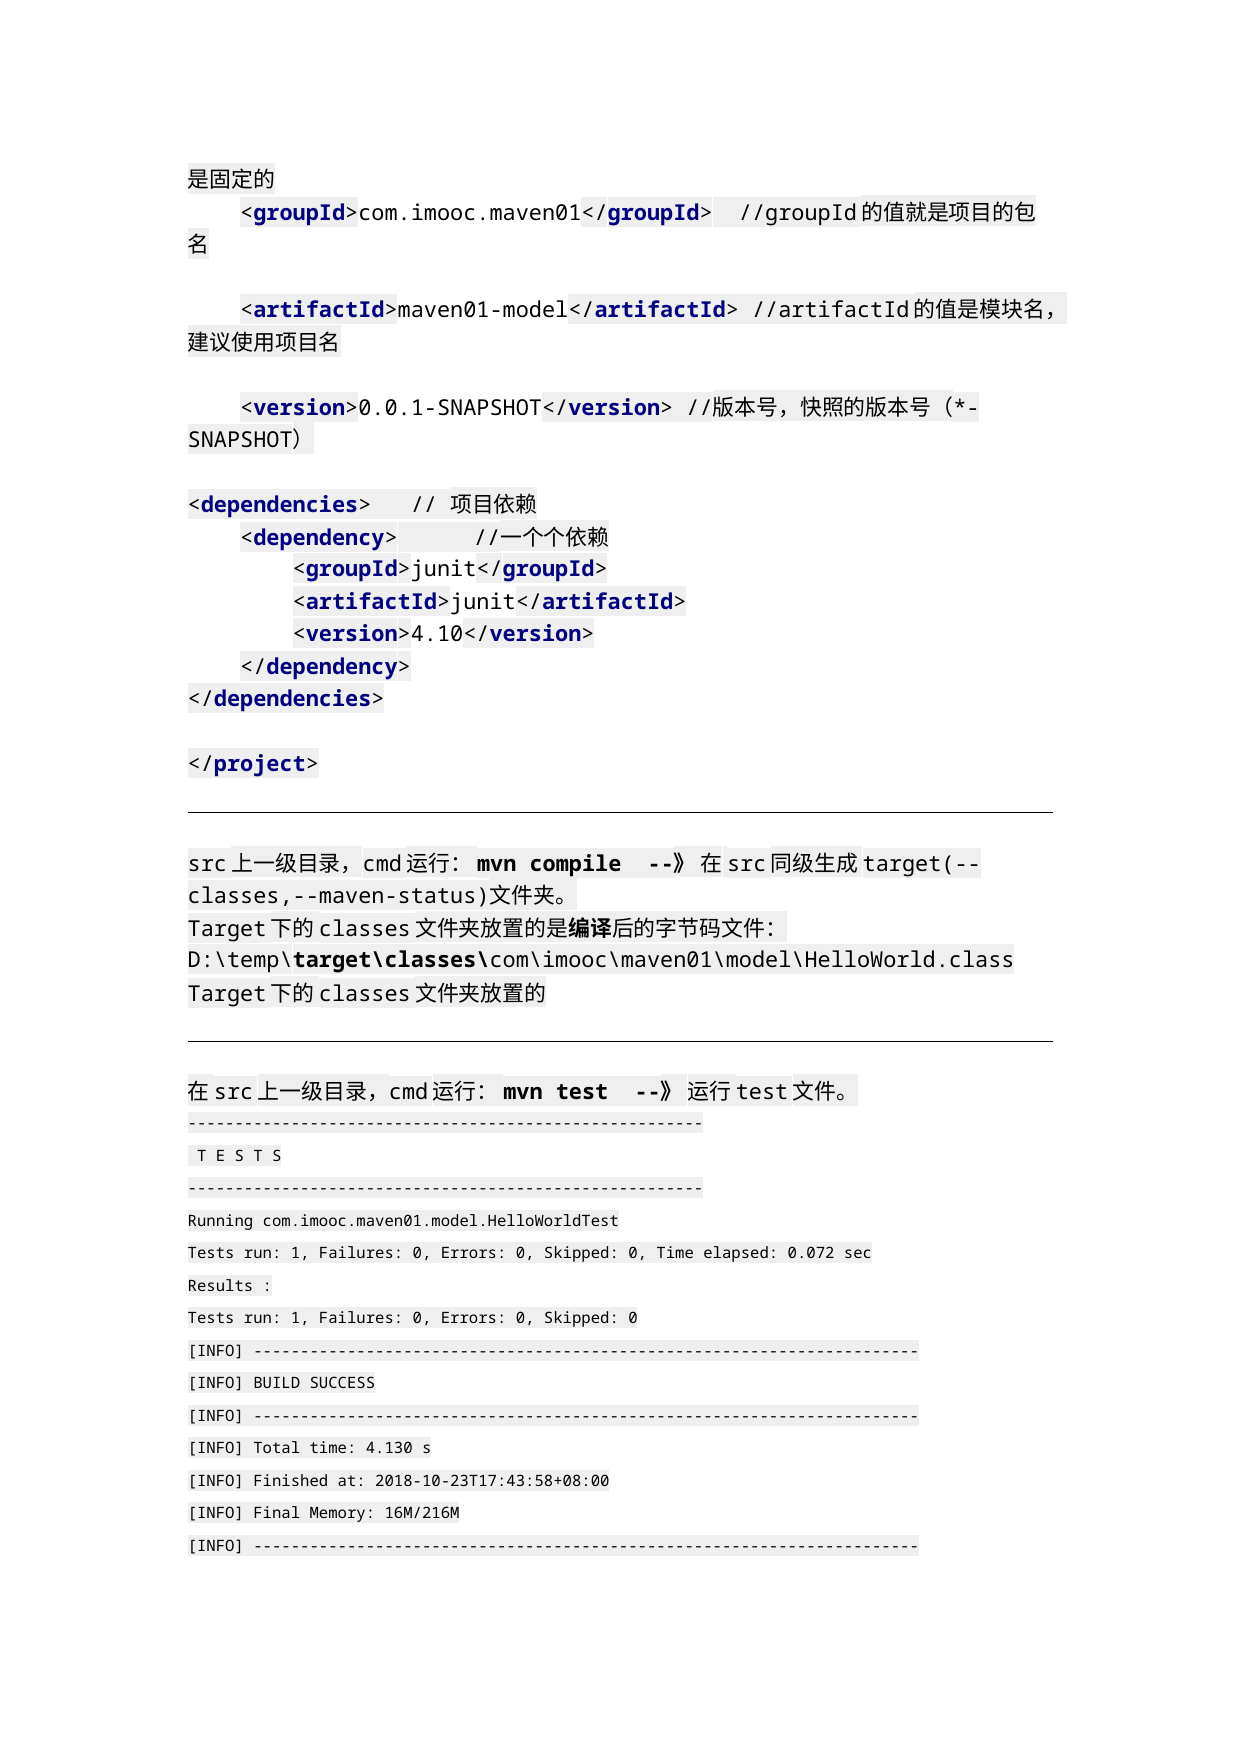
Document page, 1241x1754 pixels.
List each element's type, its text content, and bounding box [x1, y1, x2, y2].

text 在src上一级目录，cmd运行： mvn test --》 运行test文件。 [187, 1074, 1053, 1107]
text [INFO] Finished at: 2018-10-23T17:43:58+08:00 [187, 1464, 1053, 1497]
text <dependencies> // 项目依赖 <dependency> //一个个依赖 <groupId>junit</groupId> <artifactId>junit</artifactId> <version>4.10</version> </dependency> </dependencies> [187, 487, 1053, 714]
text <artifactId>maven01-model</artifactId> //artifactId的值是模块名，建议使用项目名 [187, 259, 1053, 357]
text [INFO] ----------------------------------------------------------------------- [187, 1399, 1053, 1432]
text Target下的classes文件夹放置的 [415, 976, 1053, 1008]
text [INFO] ----------------------------------------------------------------------- [187, 1529, 1053, 1562]
text [INFO] Final Memory: 16M/216M [187, 1497, 1053, 1529]
text D:\temp\target\classes\com\imooc\maven01\model\HelloWorld.class [187, 943, 1053, 976]
text </project> [187, 714, 1053, 779]
text Tests run: 1, Failures: 0, Errors: 0, Skipped: 0, Time elapsed: 0.072 sec [187, 1237, 1053, 1269]
text [INFO] Total time: 4.130 s [187, 1432, 1053, 1464]
text src上一级目录，cmd运行： mvn compile --》 在src同级生成target(--classes,--maven-status)文件夹。 [187, 846, 1053, 911]
text T E S T S [187, 1139, 1053, 1172]
text [INFO] BUILD SUCCESS [187, 1367, 1053, 1399]
text ------------------------------------------------------- [187, 1172, 1053, 1204]
text Running com.imooc.maven01.model.HelloWorldTest [187, 1204, 1053, 1237]
text [INFO] ----------------------------------------------------------------------- [187, 1334, 1053, 1367]
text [187, 162, 1053, 259]
text <version>0.0.1-SNAPSHOT</version> //版本号，快照的版本号（*-SNAPSHOT） [187, 357, 1053, 454]
text ------------------------------------------------------- [187, 1107, 1053, 1139]
text Tests run: 1, Failures: 0, Errors: 0, Skipped: 0 [187, 1302, 1053, 1334]
text Target下的classes文件夹放置的是编译后的字节码文件： [415, 911, 1053, 943]
text Results : [187, 1269, 1053, 1302]
